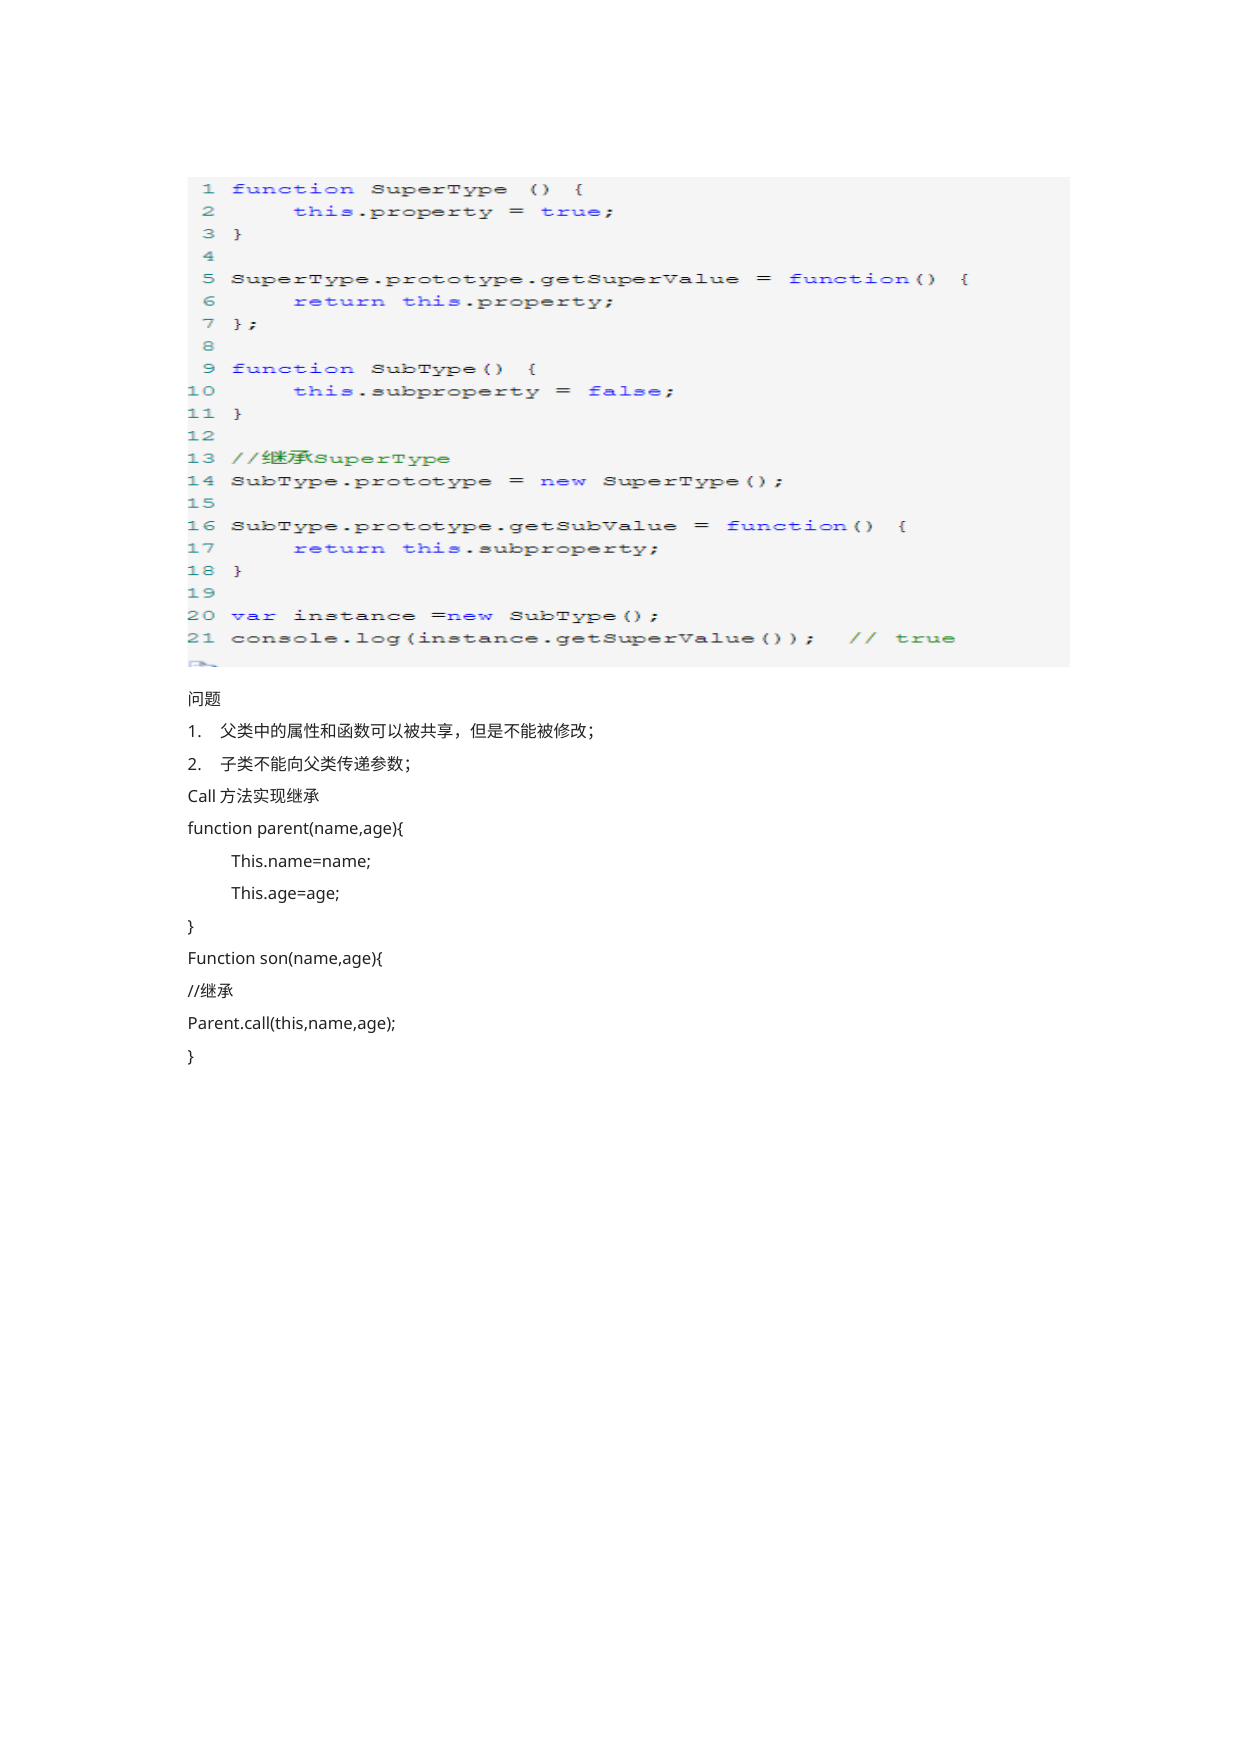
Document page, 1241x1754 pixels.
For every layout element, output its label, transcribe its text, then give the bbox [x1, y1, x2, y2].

list Parent.call(this,name,age); } [187, 1007, 1053, 1072]
list 子类不能向父类传递参数； [187, 747, 1053, 779]
list //继承 [187, 974, 1053, 1007]
list function parent(name,age){ [187, 812, 1053, 844]
list } [187, 909, 1053, 942]
list This.name=name; [187, 844, 1053, 877]
picture [187, 177, 1071, 667]
list Function son(name,age){ [187, 942, 1053, 974]
list This.age=age; [187, 877, 1053, 909]
text 问题 [187, 682, 1053, 714]
list 父类中的属性和函数可以被共享，但是不能被修改； [187, 714, 1053, 747]
list Call方法实现继承 [187, 779, 1053, 812]
